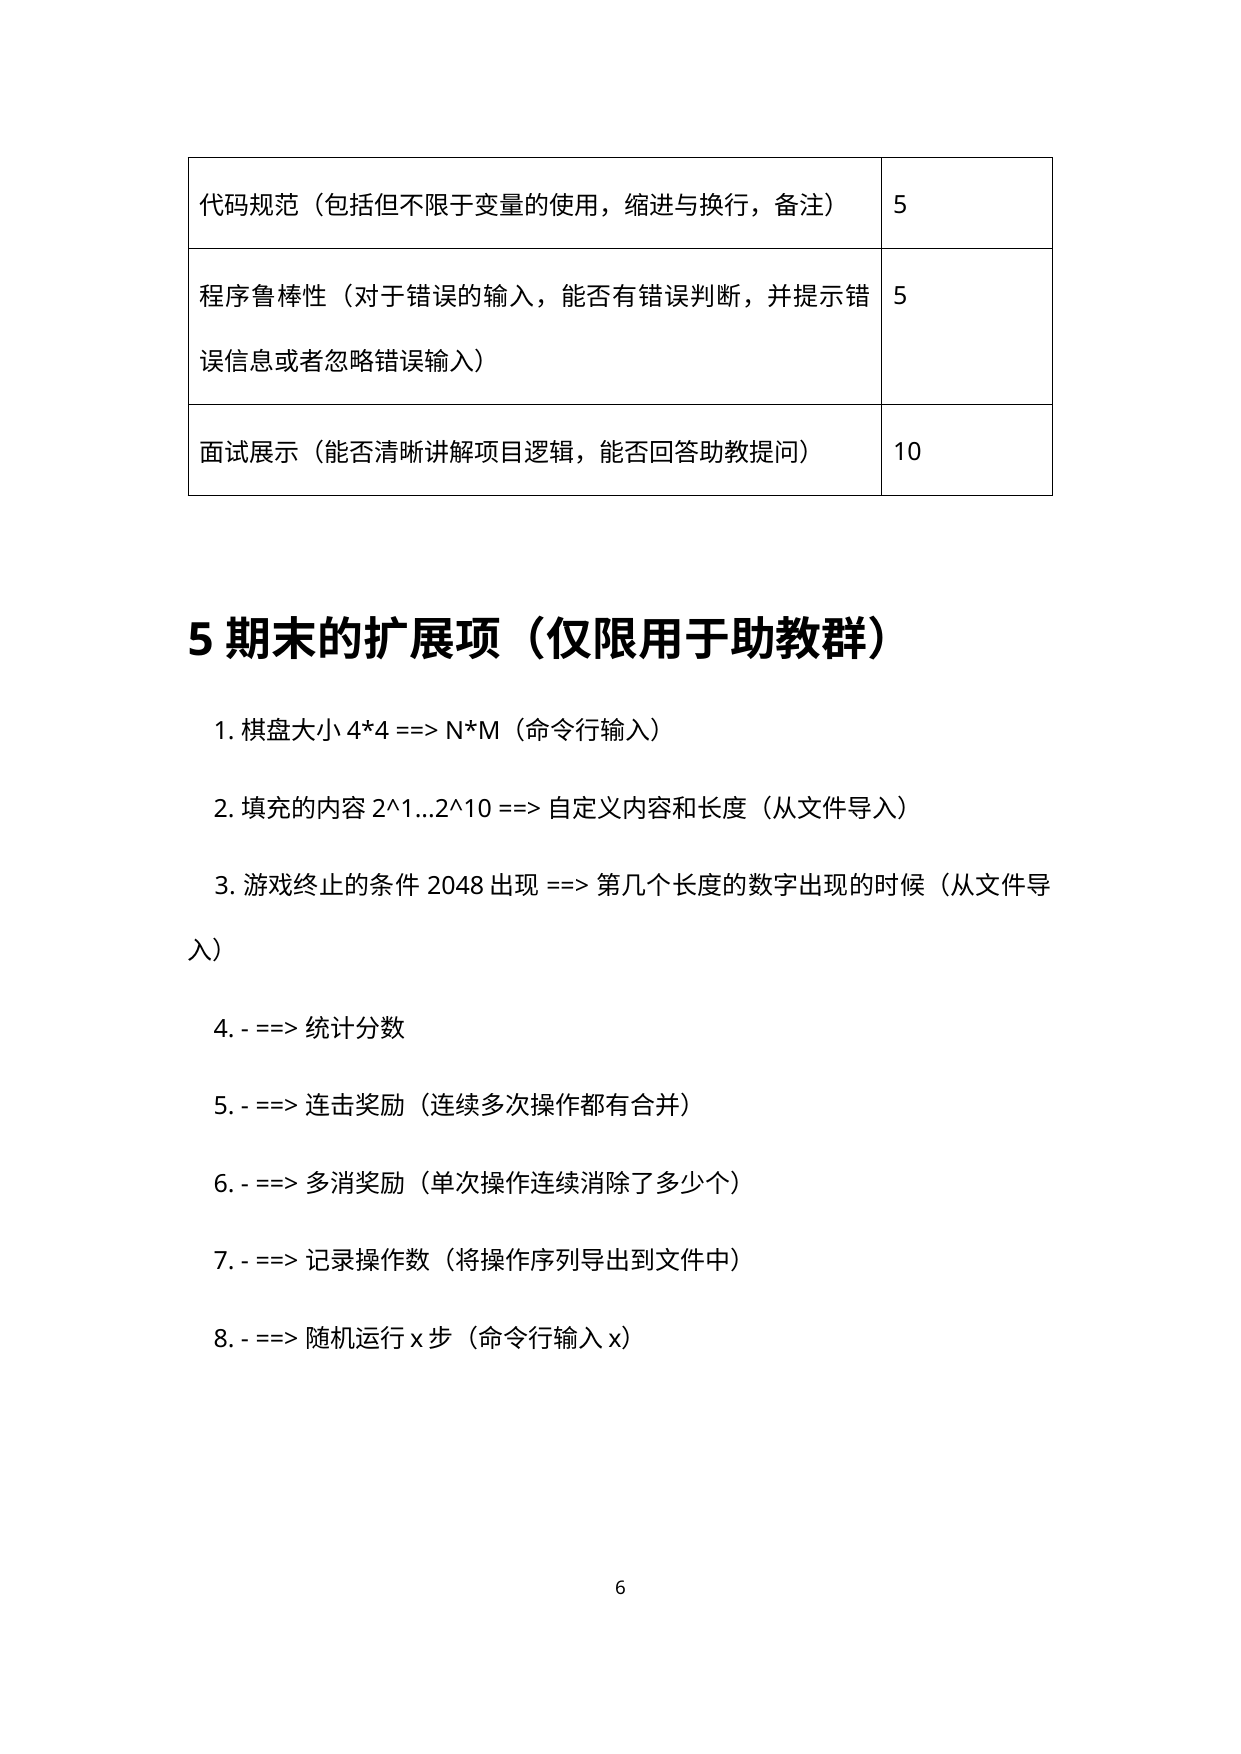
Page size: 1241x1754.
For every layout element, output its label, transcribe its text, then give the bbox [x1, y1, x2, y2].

table_cell 10 [882, 405, 1052, 495]
text 1. 棋盘大小 4*4 ==> N*M（命令行输入） [187, 696, 1053, 761]
table_cell 程序鲁棒性（对于错误的输入，能否有错误判断，并提示错误信息或者忽略错误输入） [189, 249, 881, 404]
table_cell 代码规范（包括但不限于变量的使用，缩进与换行，备注） [189, 158, 881, 248]
table_cell 面试展示（能否清晰讲解项目逻辑，能否回答助教提问） [189, 405, 881, 495]
text 5 期末的扩展项（仅限用于助教群） [187, 586, 1053, 684]
text 5. - ==> 连击奖励（连续多次操作都有合并） [187, 1071, 1053, 1136]
text 3. 游戏终止的条件 2048出现 ==> 第几个长度的数字出现的时候（从文件导入） [187, 851, 1053, 981]
table_cell 5 [882, 158, 1052, 248]
text 8. - ==> 随机运行x步（命令行输入x） [187, 1304, 1053, 1369]
text 4. - ==> 统计分数 [187, 994, 1053, 1059]
table_cell 5 [882, 249, 1052, 404]
text 2. 填充的内容 2^1...2^10 ==> 自定义内容和长度（从文件导入） [187, 774, 1053, 839]
text 7. - ==> 记录操作数（将操作序列导出到文件中） [187, 1226, 1053, 1291]
text 6. - ==> 多消奖励（单次操作连续消除了多少个） [187, 1149, 1053, 1214]
